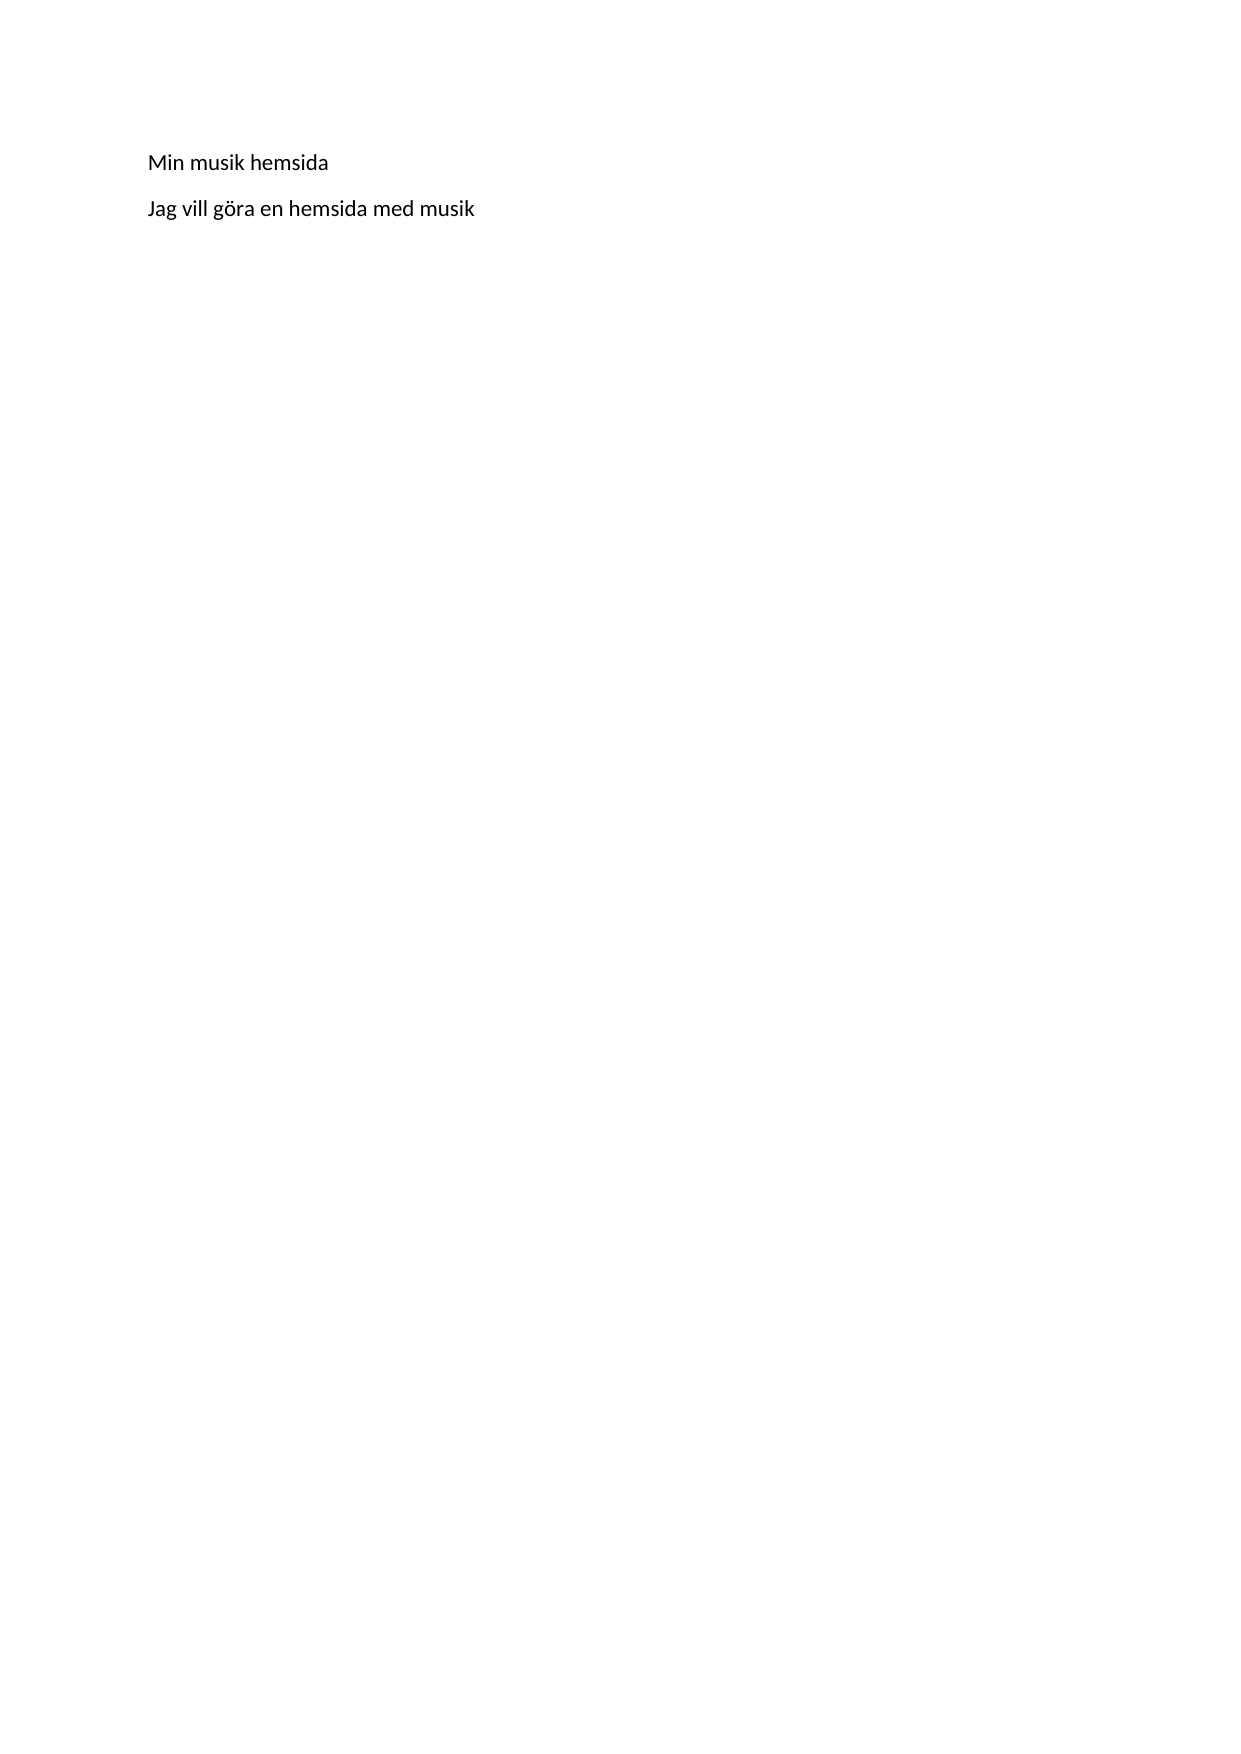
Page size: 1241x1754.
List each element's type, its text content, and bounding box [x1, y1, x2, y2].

text Jag vill göra en hemsida med musik [148, 194, 1093, 222]
text Min musik hemsida [148, 148, 1093, 176]
